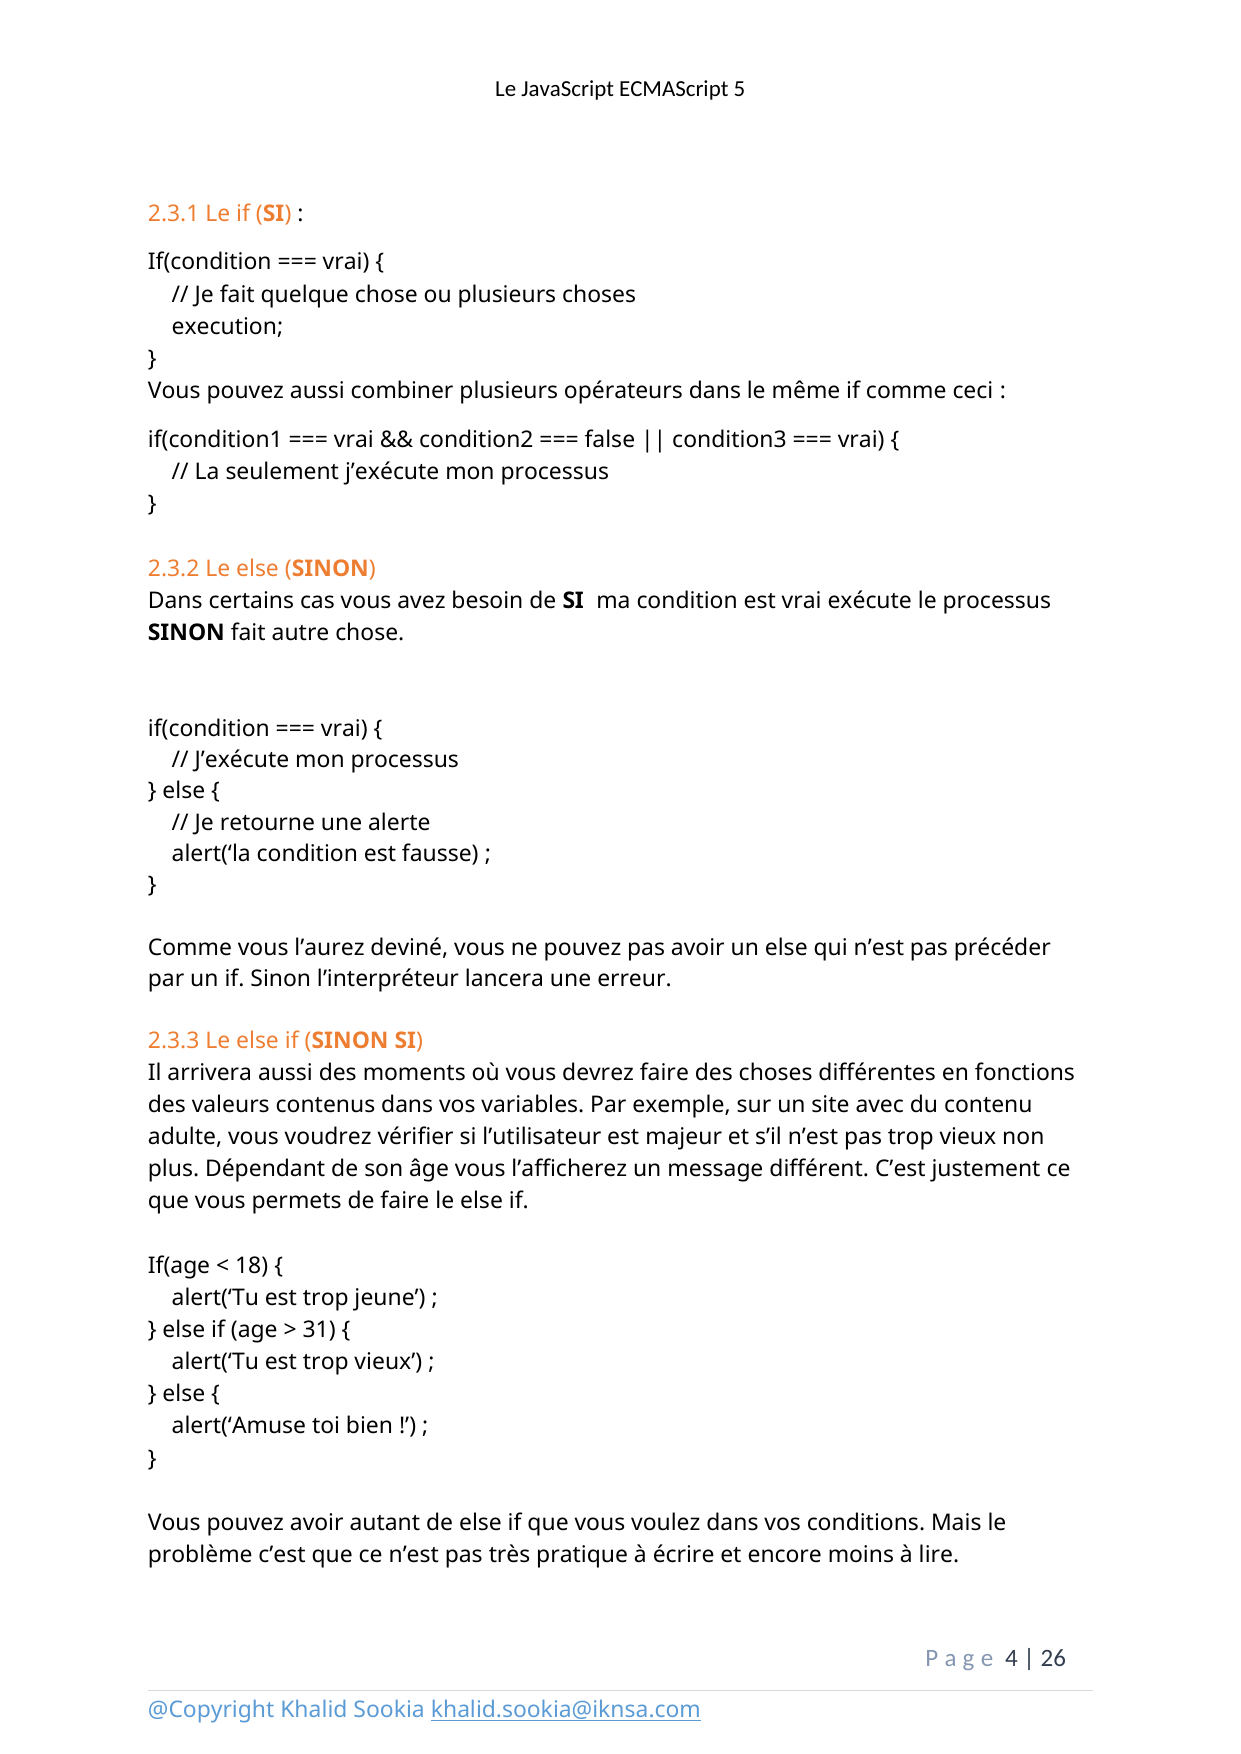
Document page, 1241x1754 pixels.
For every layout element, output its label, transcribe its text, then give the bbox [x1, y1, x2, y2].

text Dans certains cas vous avez besoin de SI ma condition est vrai exécute le processus SINON fait autre chose. [148, 584, 1093, 647]
text // Je fait quelque chose ou plusieurs choses [148, 277, 1093, 309]
text } else if (age > 31) { [148, 1313, 1093, 1344]
text execution; [148, 310, 1093, 341]
text } else { [148, 1377, 1093, 1408]
text } [148, 487, 1093, 518]
text alert(‘Tu est trop vieux’) ; [148, 1345, 1093, 1376]
text If(condition === vrai) { [148, 245, 1093, 277]
text } [148, 342, 1093, 373]
text } [148, 868, 1093, 899]
text Vous pouvez avoir autant de else if que vous voulez dans vos conditions. Mais le problème c’est que ce n’est pas très pratique à écrire et encore moins à lire. [148, 1506, 1093, 1569]
text alert(‘la condition est fausse) ; [148, 837, 1093, 868]
text // Je retourne une alerte [148, 805, 1093, 837]
text if(condition1 === vrai && condition2 === false || condition3 === vrai) { [148, 423, 1093, 454]
text // La seulement j’exécute mon processus [148, 455, 1093, 486]
text alert(‘Amuse toi bien !’) ; [148, 1409, 1093, 1441]
text Vous pouvez aussi combiner plusieurs opérateurs dans le même if comme ceci : [148, 374, 1093, 405]
text 2.3.2 Le else (SINON) [148, 552, 1093, 583]
text 2.3.1 Le if (SI) : [148, 196, 1093, 228]
text } [148, 1442, 1093, 1473]
text Il arrivera aussi des moments où vous devrez faire des choses différentes en fonctions des valeurs contenus dans vos variables. Par exemple, sur un site avec du contenu adulte, vous voudrez vérifier si l’utilisateur est majeur et s’il n’est pas trop vieux non plus. Dépendant de son âge vous l’afficherez un message différent. C’est justement ce que vous permets de faire le else if. [148, 1055, 1093, 1215]
text Comme vous l’aurez deviné, vous ne pouvez pas avoir un else qui n’est pas précéder par un if. Sinon l’interpréteur lancera une erreur. [148, 930, 1093, 993]
text if(condition === vrai) { [148, 712, 1093, 743]
text alert(‘Tu est trop jeune’) ; [148, 1281, 1093, 1312]
text // J’exécute mon processus [148, 743, 1093, 774]
text 2.3.3 Le else if (SINON SI) [148, 1024, 1093, 1055]
text If(age < 18) { [148, 1248, 1093, 1280]
text } else { [148, 774, 1093, 805]
